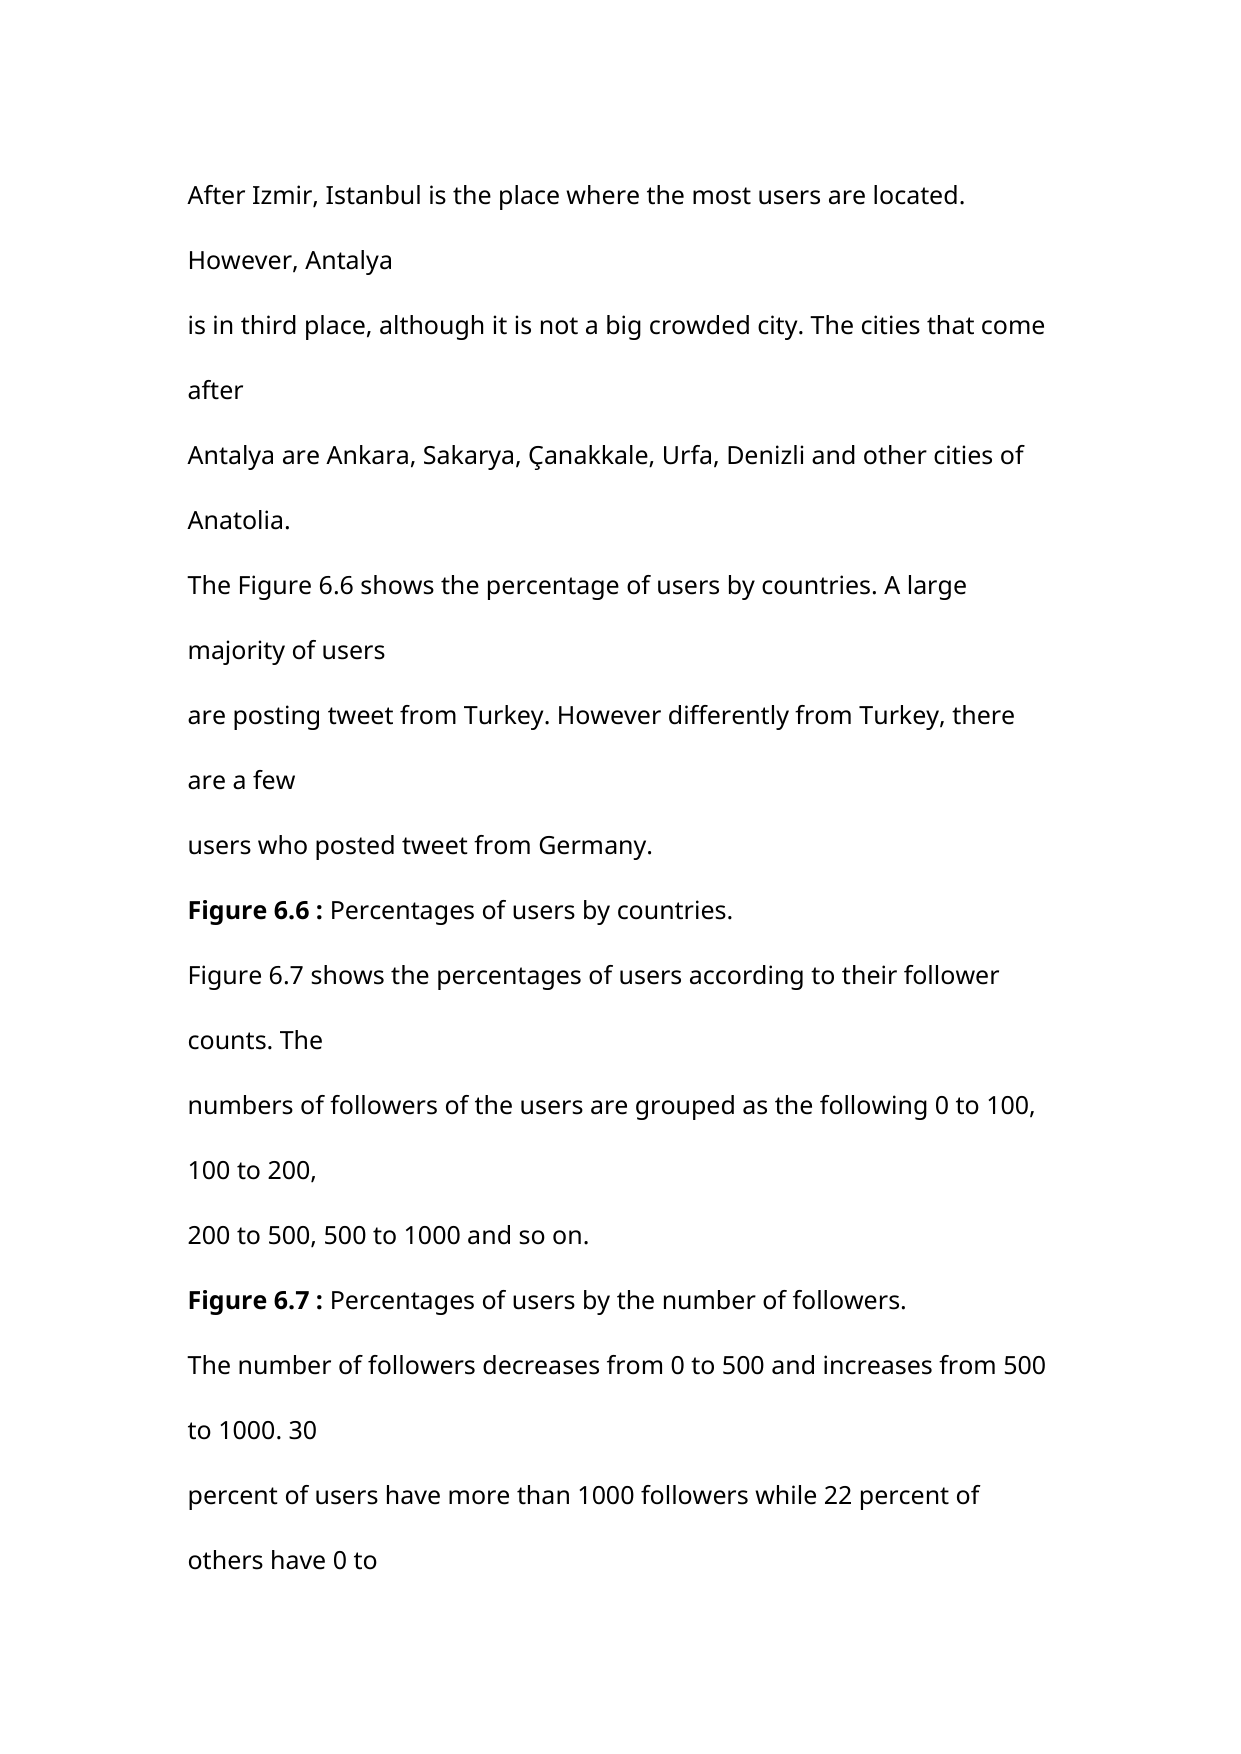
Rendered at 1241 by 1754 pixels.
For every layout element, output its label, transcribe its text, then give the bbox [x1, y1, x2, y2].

text numbers of followers of the users are grouped as the following 0 to 100, 100 to 200, [187, 1072, 1053, 1202]
text are posting tweet from Turkey. However differently from Turkey, there are a few [187, 682, 1053, 812]
text Antalya are Ankara, Sakarya, Çanakkale, Urfa, Denizli and other cities of Anatolia. [187, 422, 1053, 552]
text is in third place, although it is not a big crowded city. The cities that come after [187, 292, 1053, 422]
text Figure 6.7 : Percentages of users by the number of followers. [187, 1267, 1053, 1332]
text After Izmir, Istanbul is the place where the most users are located. However, Antalya [187, 162, 1053, 292]
text percent of users have more than 1000 followers while 22 percent of others have 0 to [187, 1462, 1053, 1592]
text The Figure 6.6 shows the percentage of users by countries. A large majority of users [187, 552, 1053, 682]
text 200 to 500, 500 to 1000 and so on. [187, 1202, 1053, 1267]
text Figure 6.7 shows the percentages of users according to their follower counts. The [187, 942, 1053, 1072]
text Figure 6.6 : Percentages of users by countries. [187, 877, 1053, 942]
text The number of followers decreases from 0 to 500 and increases from 500 to 1000. 30 [187, 1332, 1053, 1462]
text users who posted tweet from Germany. [187, 812, 1053, 877]
